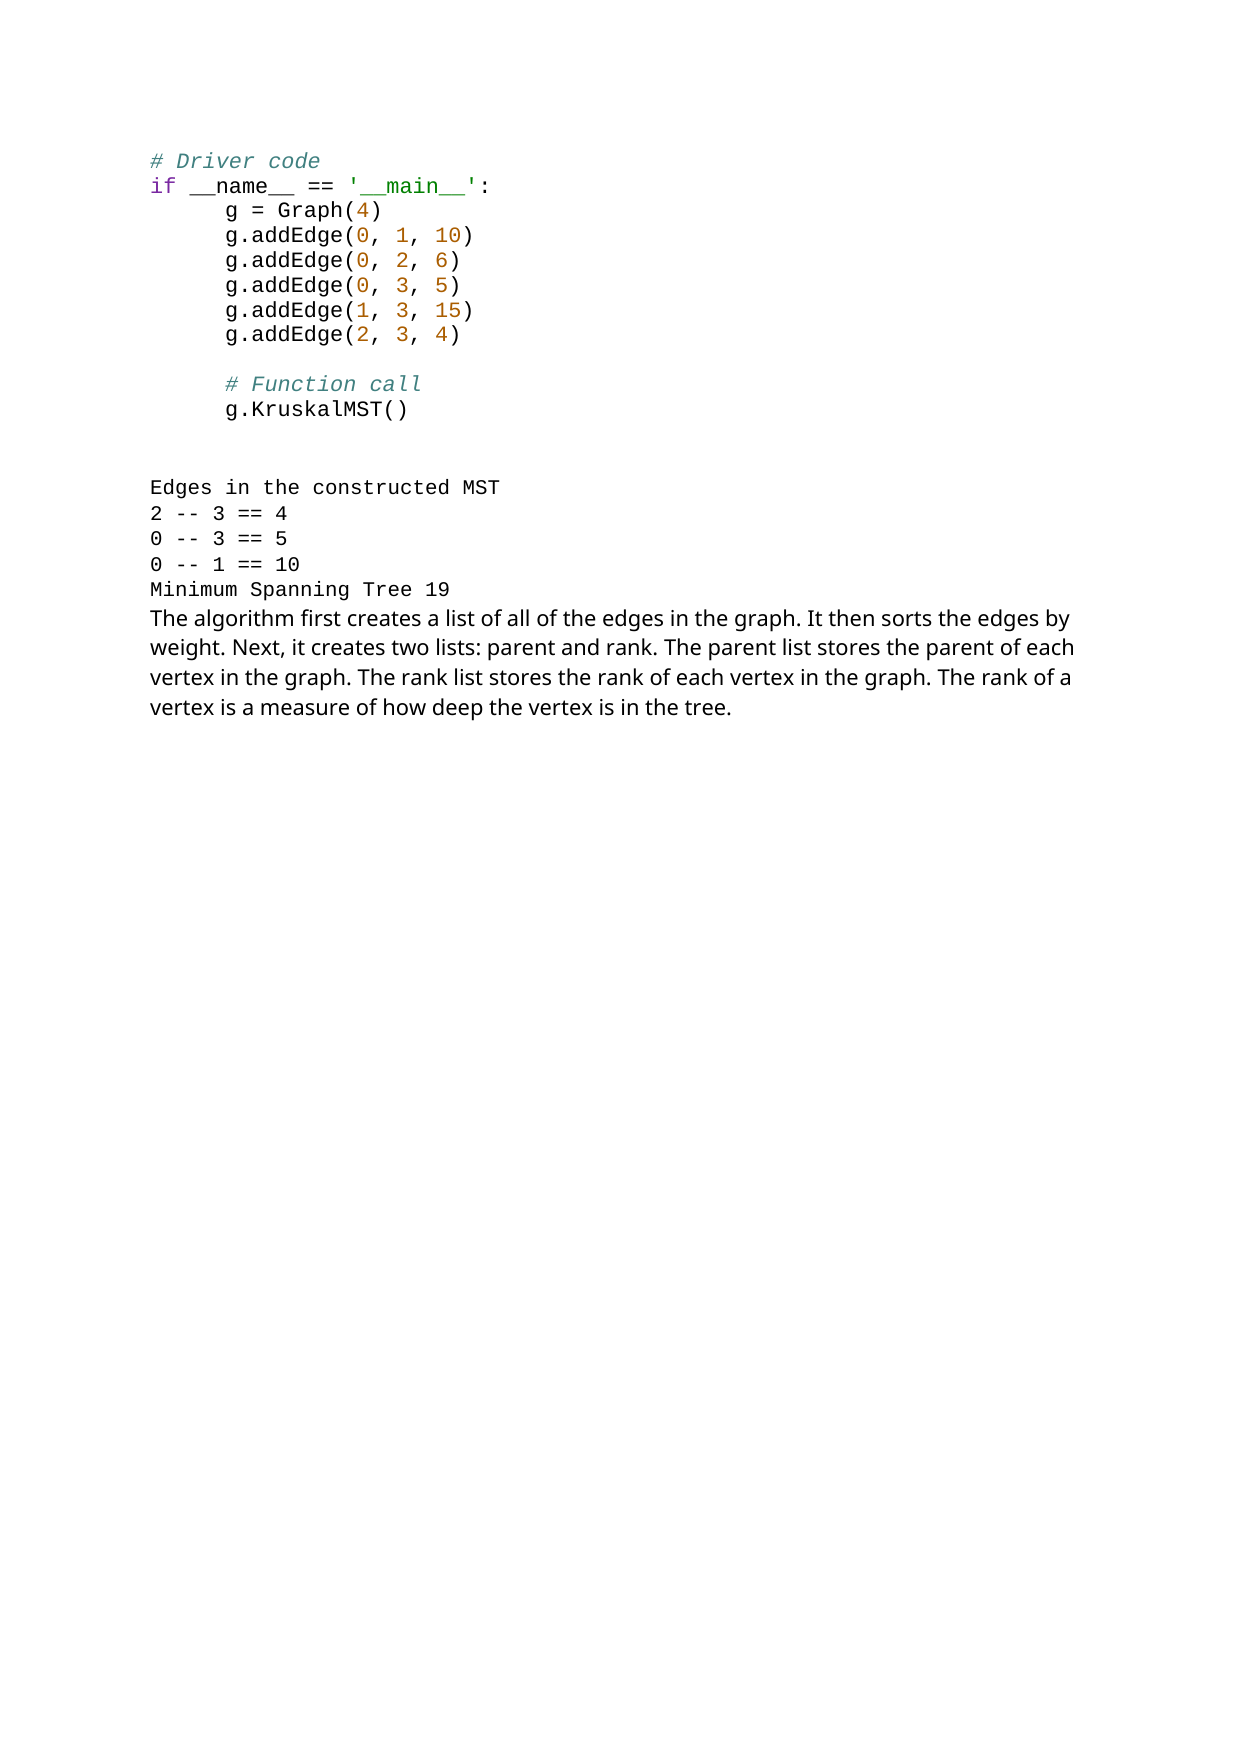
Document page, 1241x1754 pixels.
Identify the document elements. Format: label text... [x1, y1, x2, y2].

text # Function call [150, 373, 1090, 398]
text Edges in the constructed MST [150, 476, 1090, 501]
text g.addEdge(0, 3, 5) [150, 274, 1090, 299]
text g.addEdge(0, 1, 10) [150, 224, 1090, 249]
text g.addEdge(1, 3, 15) [150, 299, 1090, 323]
text g.KruskalMST() [150, 398, 1090, 423]
text g = Graph(4) [150, 199, 1090, 224]
text # Driver code [150, 150, 1090, 175]
text 0 -- 3 == 5 [150, 526, 1090, 552]
text 0 -- 1 == 10 [150, 552, 1090, 577]
text if __name__ == '__main__': [150, 175, 1090, 199]
text 2 -- 3 == 4 [150, 501, 1090, 526]
text g.addEdge(0, 2, 6) [150, 249, 1090, 274]
text Minimum Spanning Tree 19 [150, 577, 1090, 603]
text g.addEdge(2, 3, 4) [150, 323, 1090, 348]
text The algorithm first creates a list of all of the edges in the graph. It then sorts the edges by weight. Next, it creates two lists: parent and rank. The parent list stores the parent of each vertex in the graph. The rank list stores the rank of each vertex in the graph. The rank of a vertex is a measure of how deep the vertex is in the tree. [150, 603, 1090, 722]
